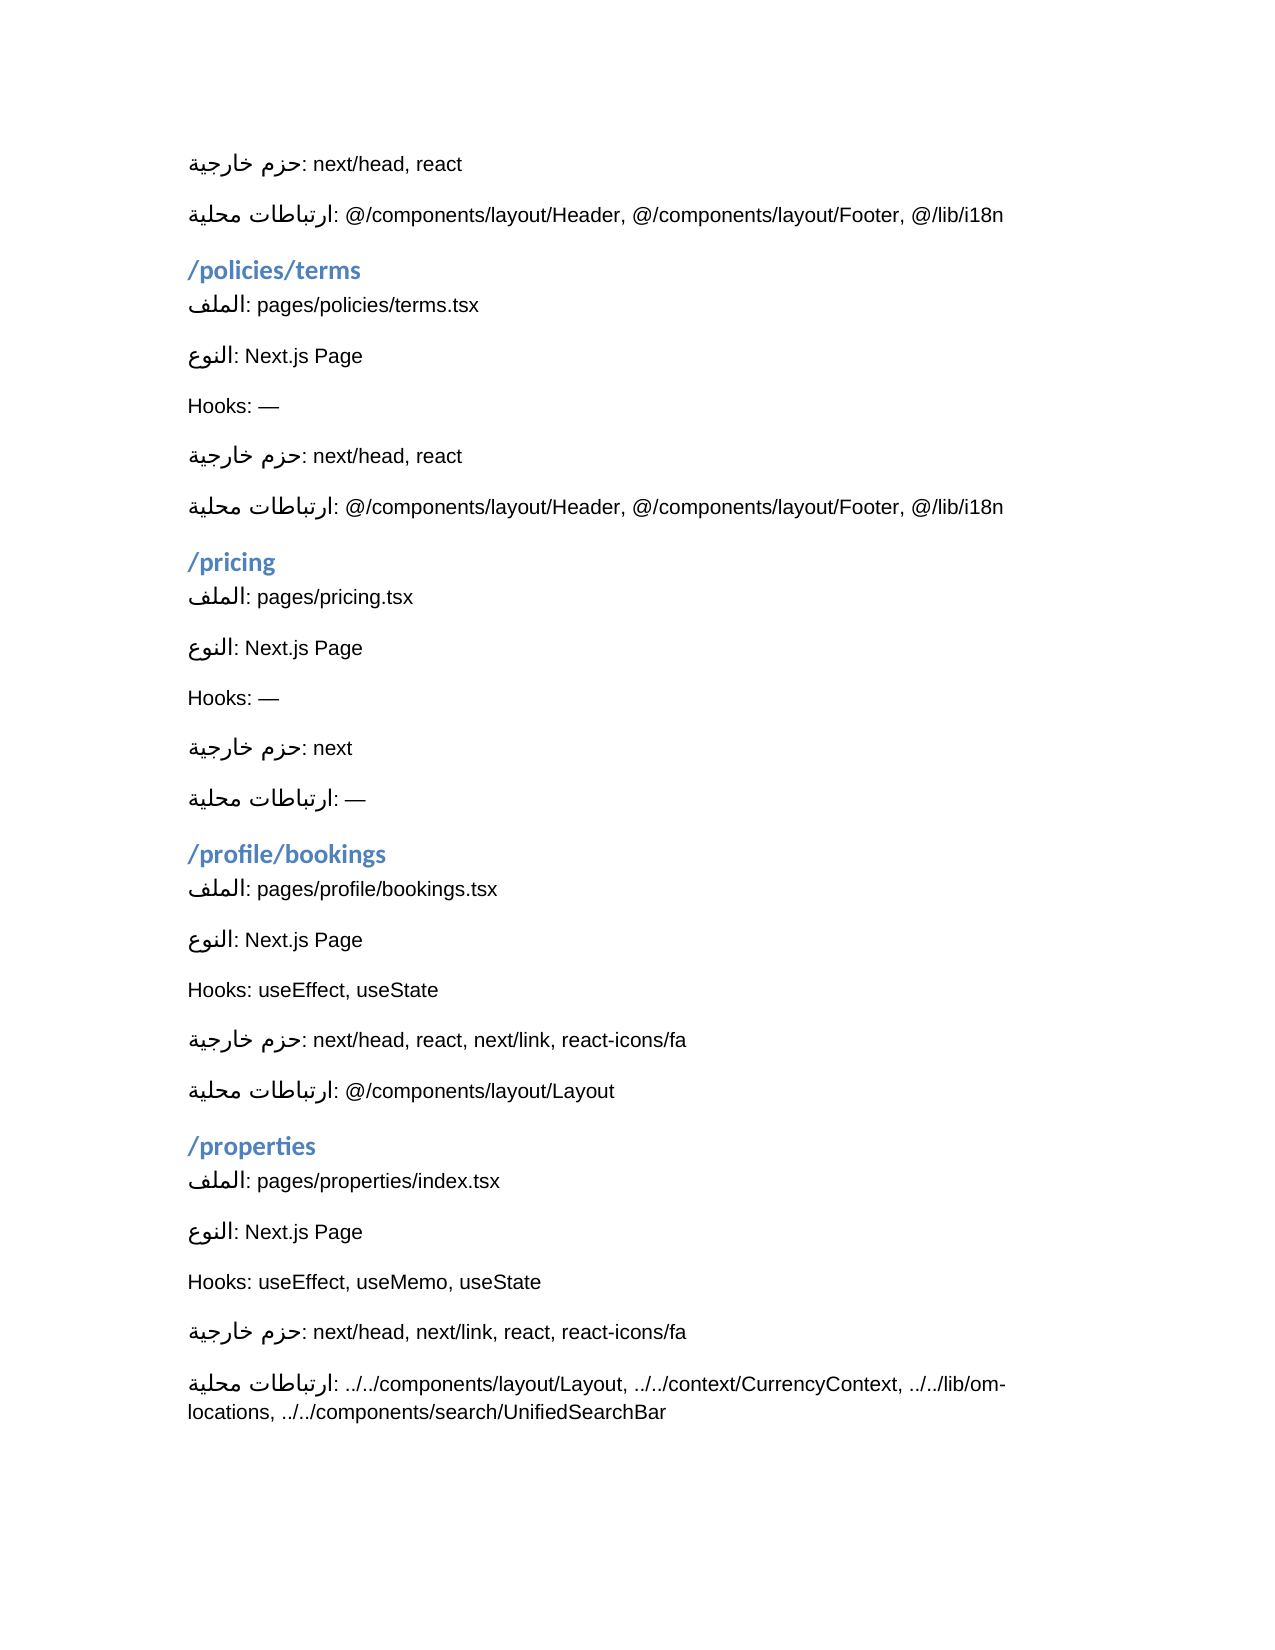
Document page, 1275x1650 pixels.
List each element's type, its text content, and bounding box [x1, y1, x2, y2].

text ارتباطات محلية: ../../components/layout/Layout, ../../context/CurrencyContext, ../../lib/om-locations, ../../components/search/UnifiedSearchBar [187, 1370, 1087, 1424]
text ارتباطات محلية: @/components/layout/Layout [187, 1078, 1087, 1104]
text النوع: Next.js Page [187, 634, 1087, 661]
text حزم خارجية: next/head, react, next/link, react-icons/fa [187, 1026, 1087, 1053]
text ارتباطات محلية: @/components/layout/Header, @/components/layout/Footer, @/lib/i18n [187, 493, 1087, 520]
text Hooks: useEffect, useState [187, 978, 1087, 1002]
text النوع: Next.js Page [187, 342, 1087, 369]
text Hooks: — [187, 394, 1087, 418]
subtitle /properties [187, 1129, 1087, 1162]
text حزم خارجية: next/head, next/link, react, react-icons/fa [187, 1318, 1087, 1345]
text الملف: pages/properties/index.tsx [187, 1167, 1087, 1194]
text حزم خارجية: next/head, react [187, 150, 1087, 177]
subtitle /pricing [187, 545, 1087, 578]
text النوع: Next.js Page [187, 1218, 1087, 1245]
text حزم خارجية: next [187, 734, 1087, 761]
text الملف: pages/profile/bookings.tsx [187, 875, 1087, 902]
text الملف: pages/pricing.tsx [187, 583, 1087, 609]
text Hooks: — [187, 686, 1087, 710]
text حزم خارجية: next/head, react [187, 442, 1087, 469]
subtitle /profile/bookings [187, 837, 1087, 870]
text النوع: Next.js Page [187, 926, 1087, 953]
subtitle /policies/terms [187, 253, 1087, 286]
text الملف: pages/policies/terms.tsx [187, 291, 1087, 317]
text Hooks: useEffect, useMemo, useState [187, 1270, 1087, 1294]
text ارتباطات محلية: — [187, 786, 1087, 812]
text ارتباطات محلية: @/components/layout/Header, @/components/layout/Footer, @/lib/i18n [187, 201, 1087, 228]
